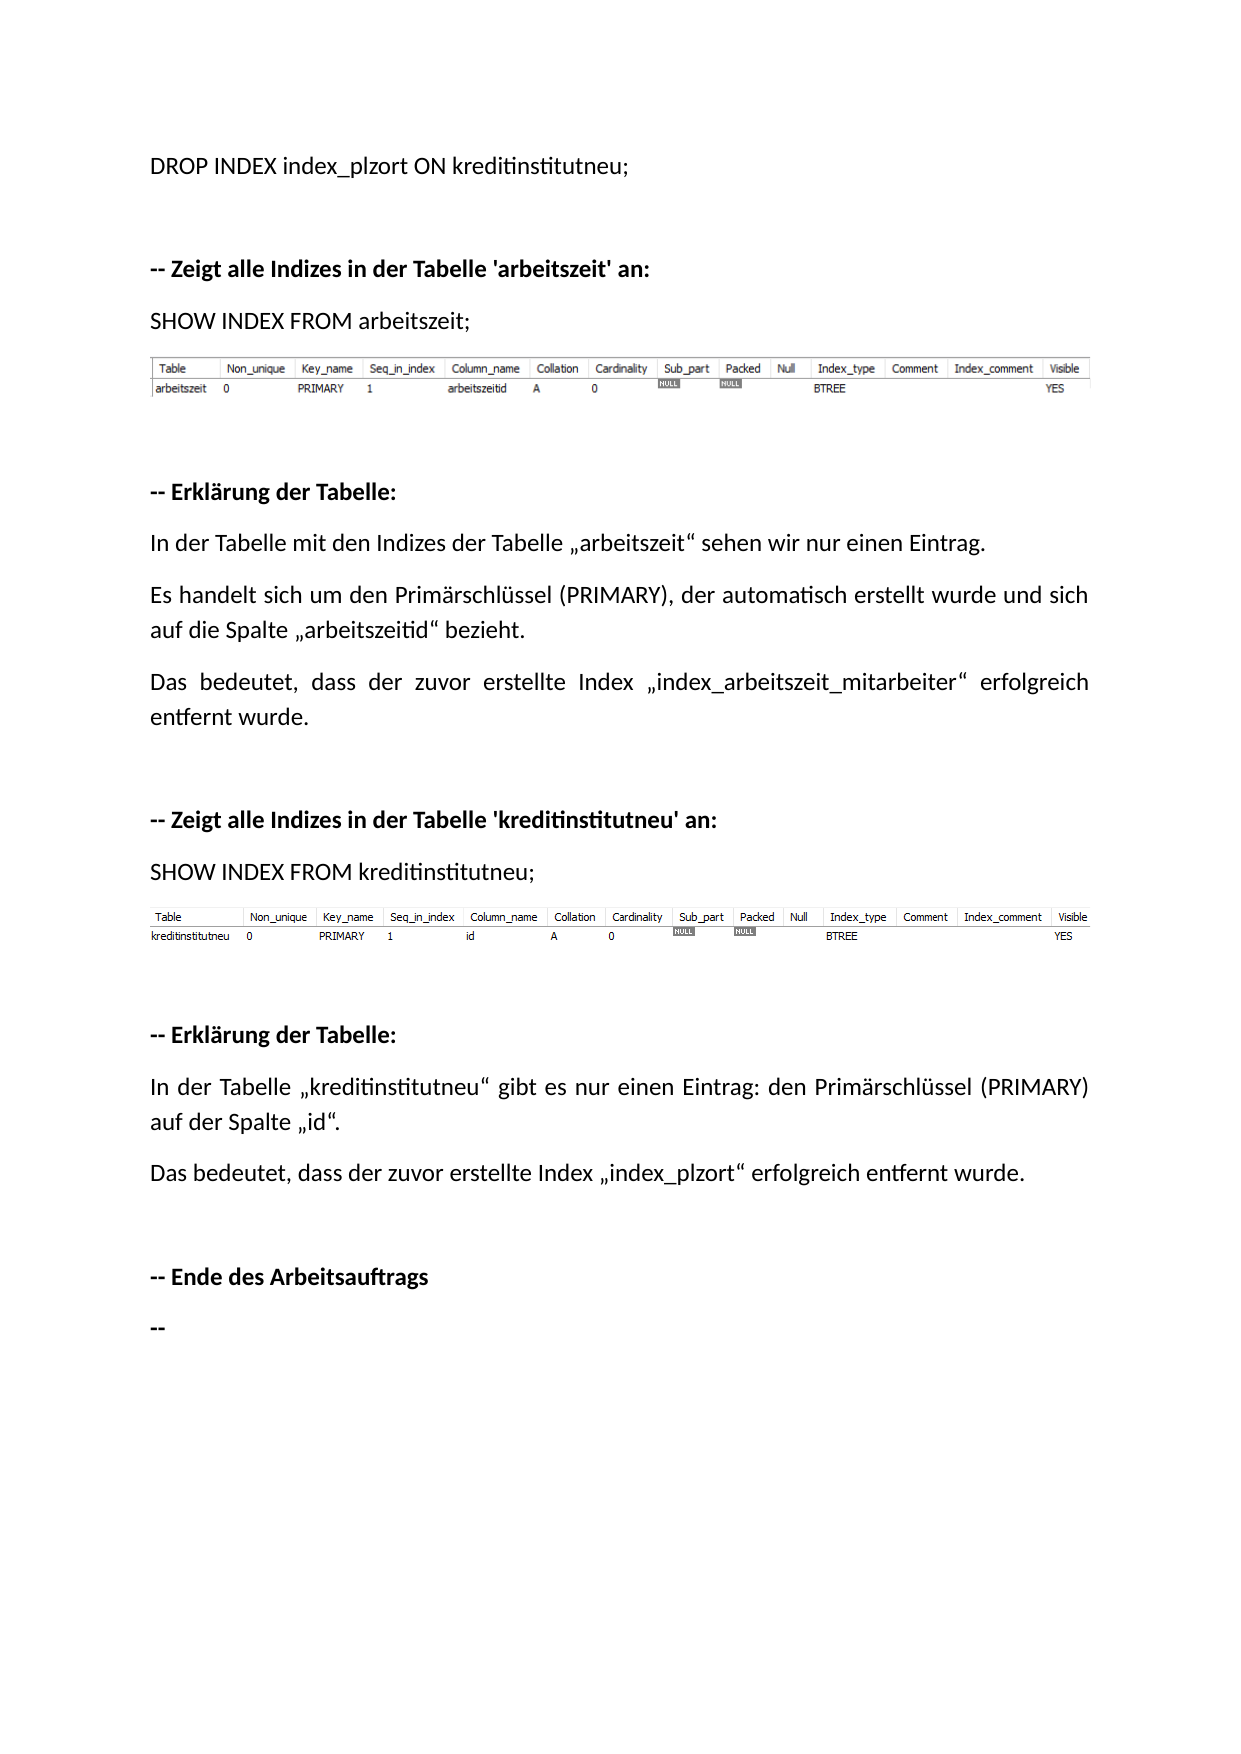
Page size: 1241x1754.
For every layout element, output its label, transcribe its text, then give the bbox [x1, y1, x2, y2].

text -- Ende des Arbeitsauftrags [150, 1261, 1090, 1291]
text SHOW INDEX FROM arbeitszeit; [150, 305, 1090, 336]
text -- Erklärung der Tabelle: [150, 1019, 1090, 1050]
text DROP INDEX index_plzort ON kreditinstitutneu; [150, 150, 1090, 181]
text -- [150, 1312, 1090, 1343]
text In der Tabelle mit den Indizes der Tabelle „arbeitszeit“ sehen wir nur einen Eintrag. [150, 528, 1090, 558]
text Das bedeutet, dass der zuvor erstellte Index „index_arbeitszeit_mitarbeiter“ erfolgreich entfernt wurde. [150, 666, 1090, 731]
text Das bedeutet, dass der zuvor erstellte Index „index_plzort“ erfolgreich entfernt wurde. [150, 1157, 1090, 1188]
picture [150, 907, 1091, 947]
text Es handelt sich um den Primärschlüssel (PRIMARY), der automatisch erstellt wurde und sich auf die Spalte „arbeitszeitid“ bezieht. [150, 579, 1090, 645]
text SHOW INDEX FROM kreditinstitutneu; [150, 856, 1090, 886]
picture [150, 356, 1091, 404]
text -- Zeigt alle Indizes in der Tabelle 'kreditinstitutneu' an: [150, 804, 1090, 835]
text -- Zeigt alle Indizes in der Tabelle 'arbeitszeit' an: [150, 253, 1090, 284]
text -- Erklärung der Tabelle: [150, 476, 1090, 506]
text In der Tabelle „kreditinstitutneu“ gibt es nur einen Eintrag: den Primärschlüssel (PRIMARY) auf der Spalte „id“. [150, 1071, 1090, 1136]
